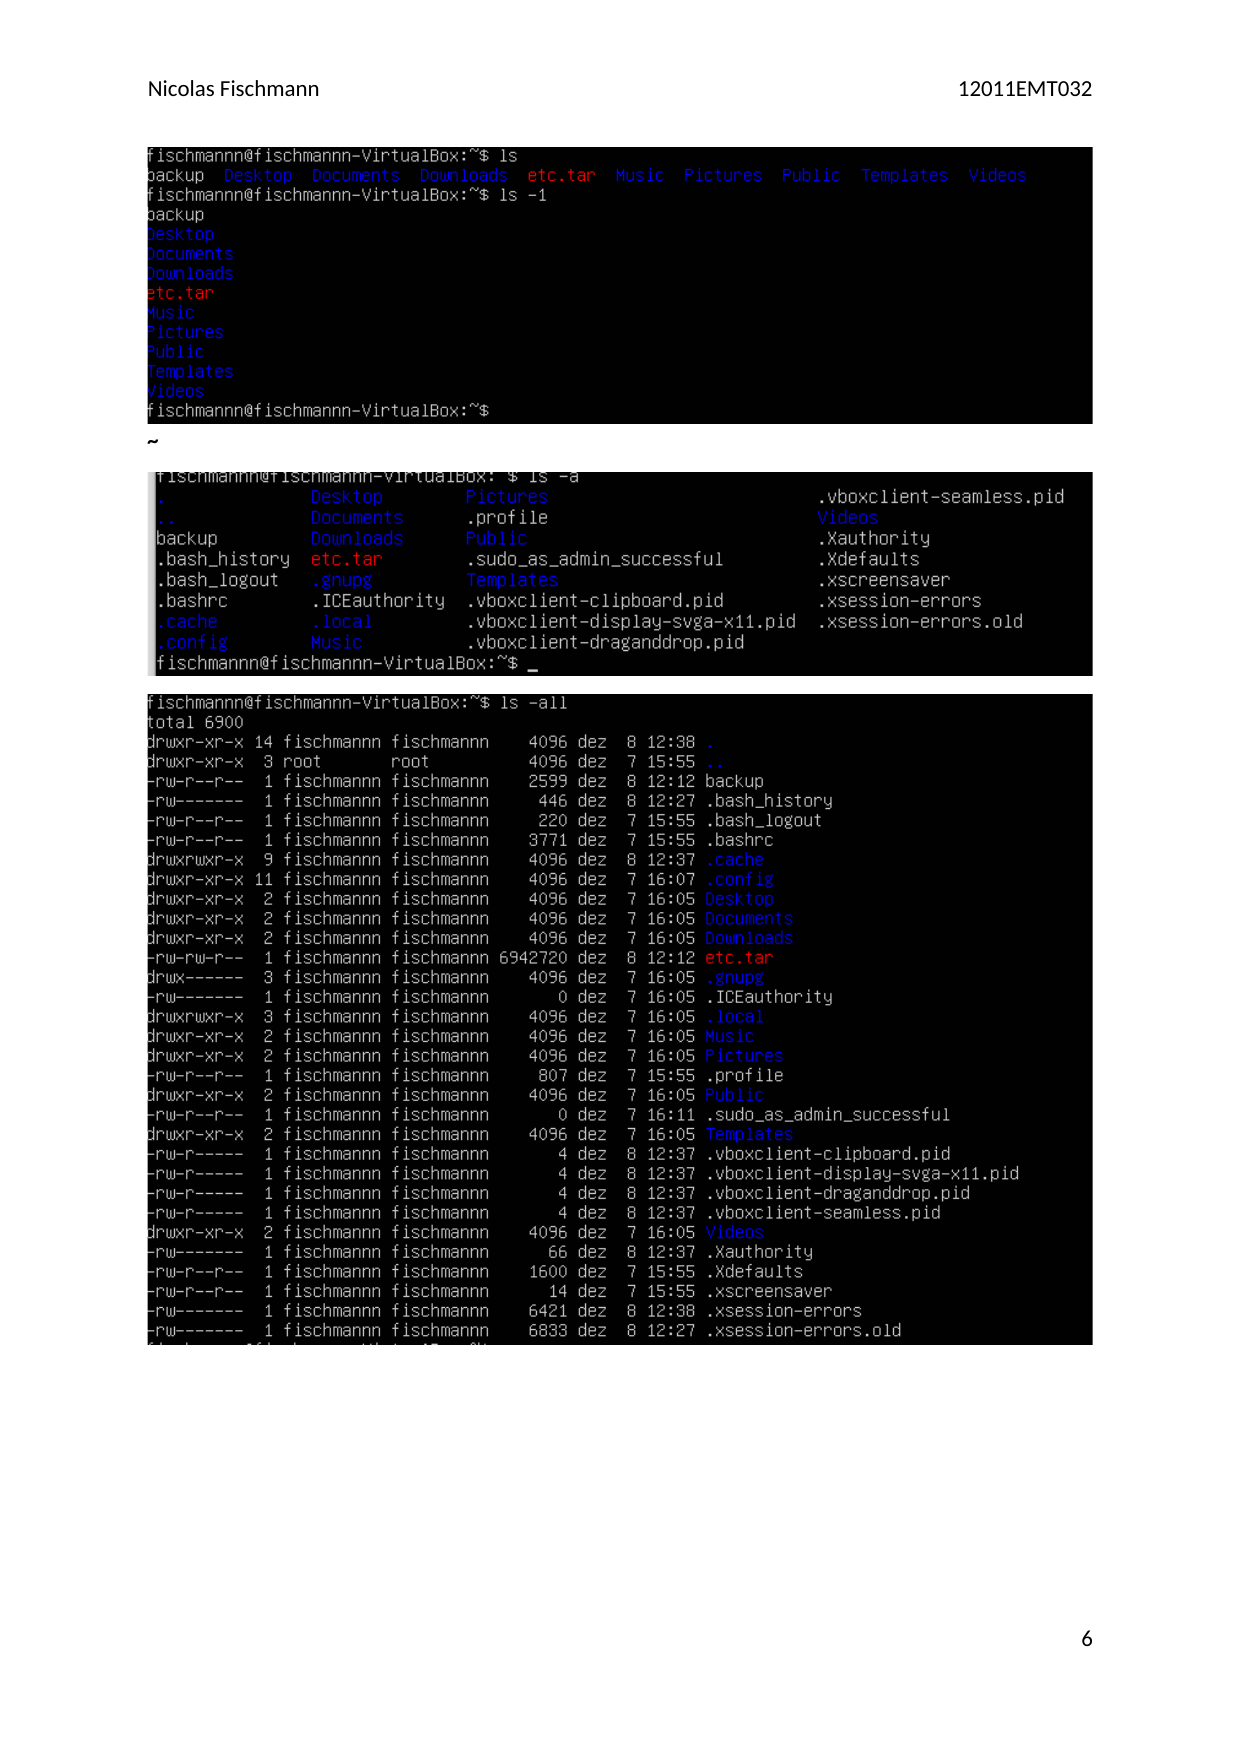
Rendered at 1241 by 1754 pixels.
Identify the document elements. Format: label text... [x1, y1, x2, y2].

picture [147, 472, 1093, 676]
text ~ [148, 424, 1093, 454]
picture [147, 147, 1093, 424]
picture [147, 694, 1093, 1345]
